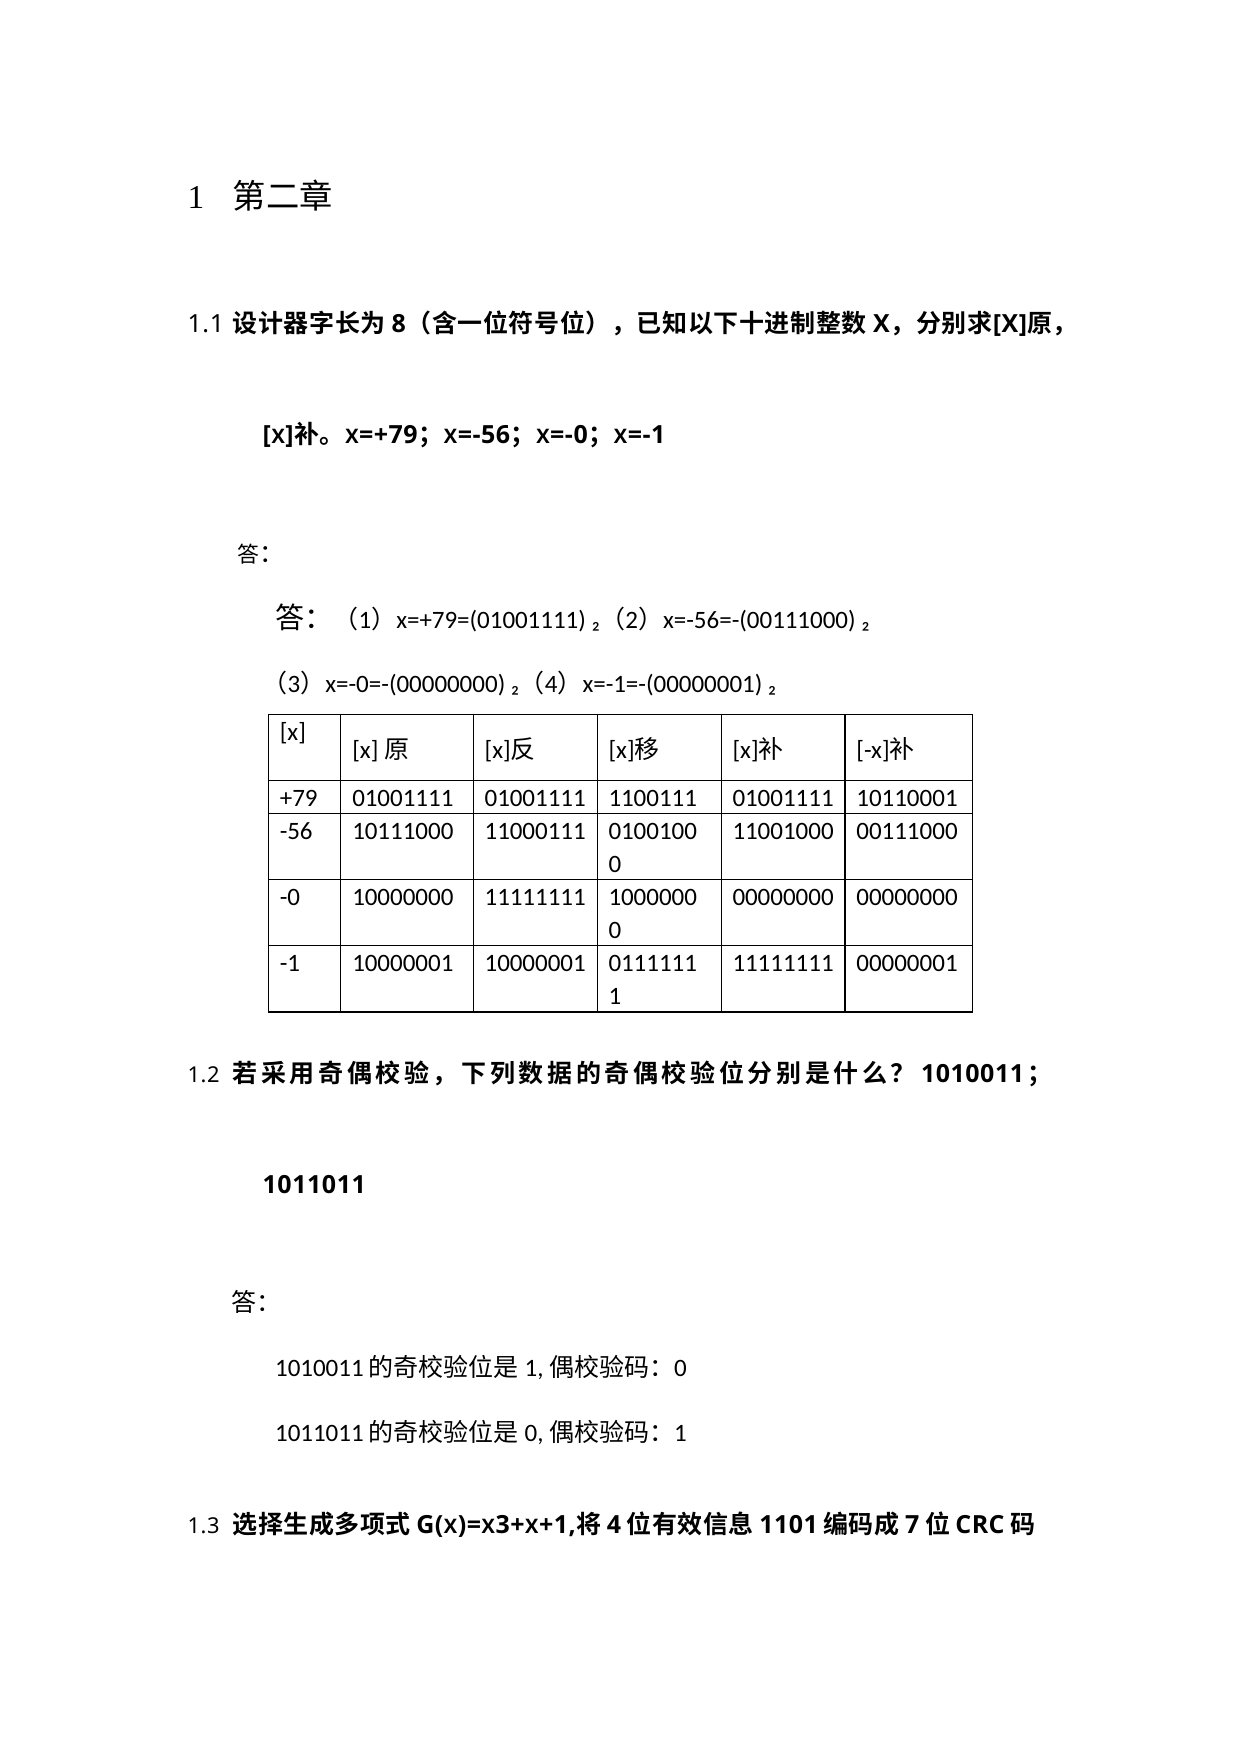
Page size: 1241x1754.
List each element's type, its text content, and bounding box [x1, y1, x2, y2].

table_cell 11001000 [722, 814, 844, 879]
table_cell 00000000 [722, 880, 844, 945]
table_cell 00111000 [846, 814, 972, 879]
table_header [x]移 [598, 715, 721, 780]
table_cell 10000001 [474, 946, 597, 1011]
subtitle 第二章 [187, 162, 1053, 227]
text 答： [237, 519, 1053, 584]
text 答： [187, 1268, 1053, 1333]
subtitle 设计器字长为8（含一位符号位），已知以下十进制整数X，分别求[X]原，[x]补。x=+79；x=-56；x=-0；x=-1 [187, 289, 1053, 466]
table_cell 10000000 [598, 880, 721, 945]
table_cell 00000000 [846, 880, 972, 945]
table_cell 00000001 [846, 946, 972, 1011]
table_cell 10111000 [341, 814, 473, 879]
table_cell 11000111 [474, 814, 597, 879]
table_cell 01001111 [722, 781, 844, 813]
subtitle 若采用奇偶校验，下列数据的奇偶校验位分别是什么？1010011；1011011 [187, 1039, 1053, 1216]
table_cell 11111111 [474, 880, 597, 945]
table_cell -0 [269, 880, 340, 945]
subtitle 选择生成多项式G(x)=x3+x+1,将4位有效信息1101编码成7位CRC码 [187, 1490, 1053, 1555]
text 答：（1）x=+79=(01001111) ₂（2）x=-56=-(00111000) ₂ [262, 584, 1053, 649]
table_cell +79 [269, 781, 340, 813]
table_cell 10110001 [846, 781, 972, 813]
text 1010011的奇校验位是 1, 偶校验码：0 [212, 1333, 1053, 1398]
table_header [x]反 [474, 715, 597, 780]
table_cell 01001111 [341, 781, 473, 813]
text 1011011的奇校验位是 0, 偶校验码：1 [212, 1398, 1053, 1463]
table_cell 10000001 [341, 946, 473, 1011]
table_header [x]补 [722, 715, 844, 780]
table_header [-x]补 [846, 715, 972, 780]
text （3）x=-0=-(00000000) ₂（4）x=-1=-(00000001) ₂ [262, 649, 1053, 714]
table_cell 11111111 [722, 946, 844, 1011]
table_cell 01111111 [598, 946, 721, 1011]
table_header [x] [269, 715, 340, 780]
table_cell 1100111 [598, 781, 721, 813]
table_cell -1 [269, 946, 340, 1011]
table_cell 01001111 [474, 781, 597, 813]
table_cell 10000000 [341, 880, 473, 945]
table_cell -56 [269, 814, 340, 879]
table_header [x] 原 [341, 715, 473, 780]
table_cell 01001000 [598, 814, 721, 879]
